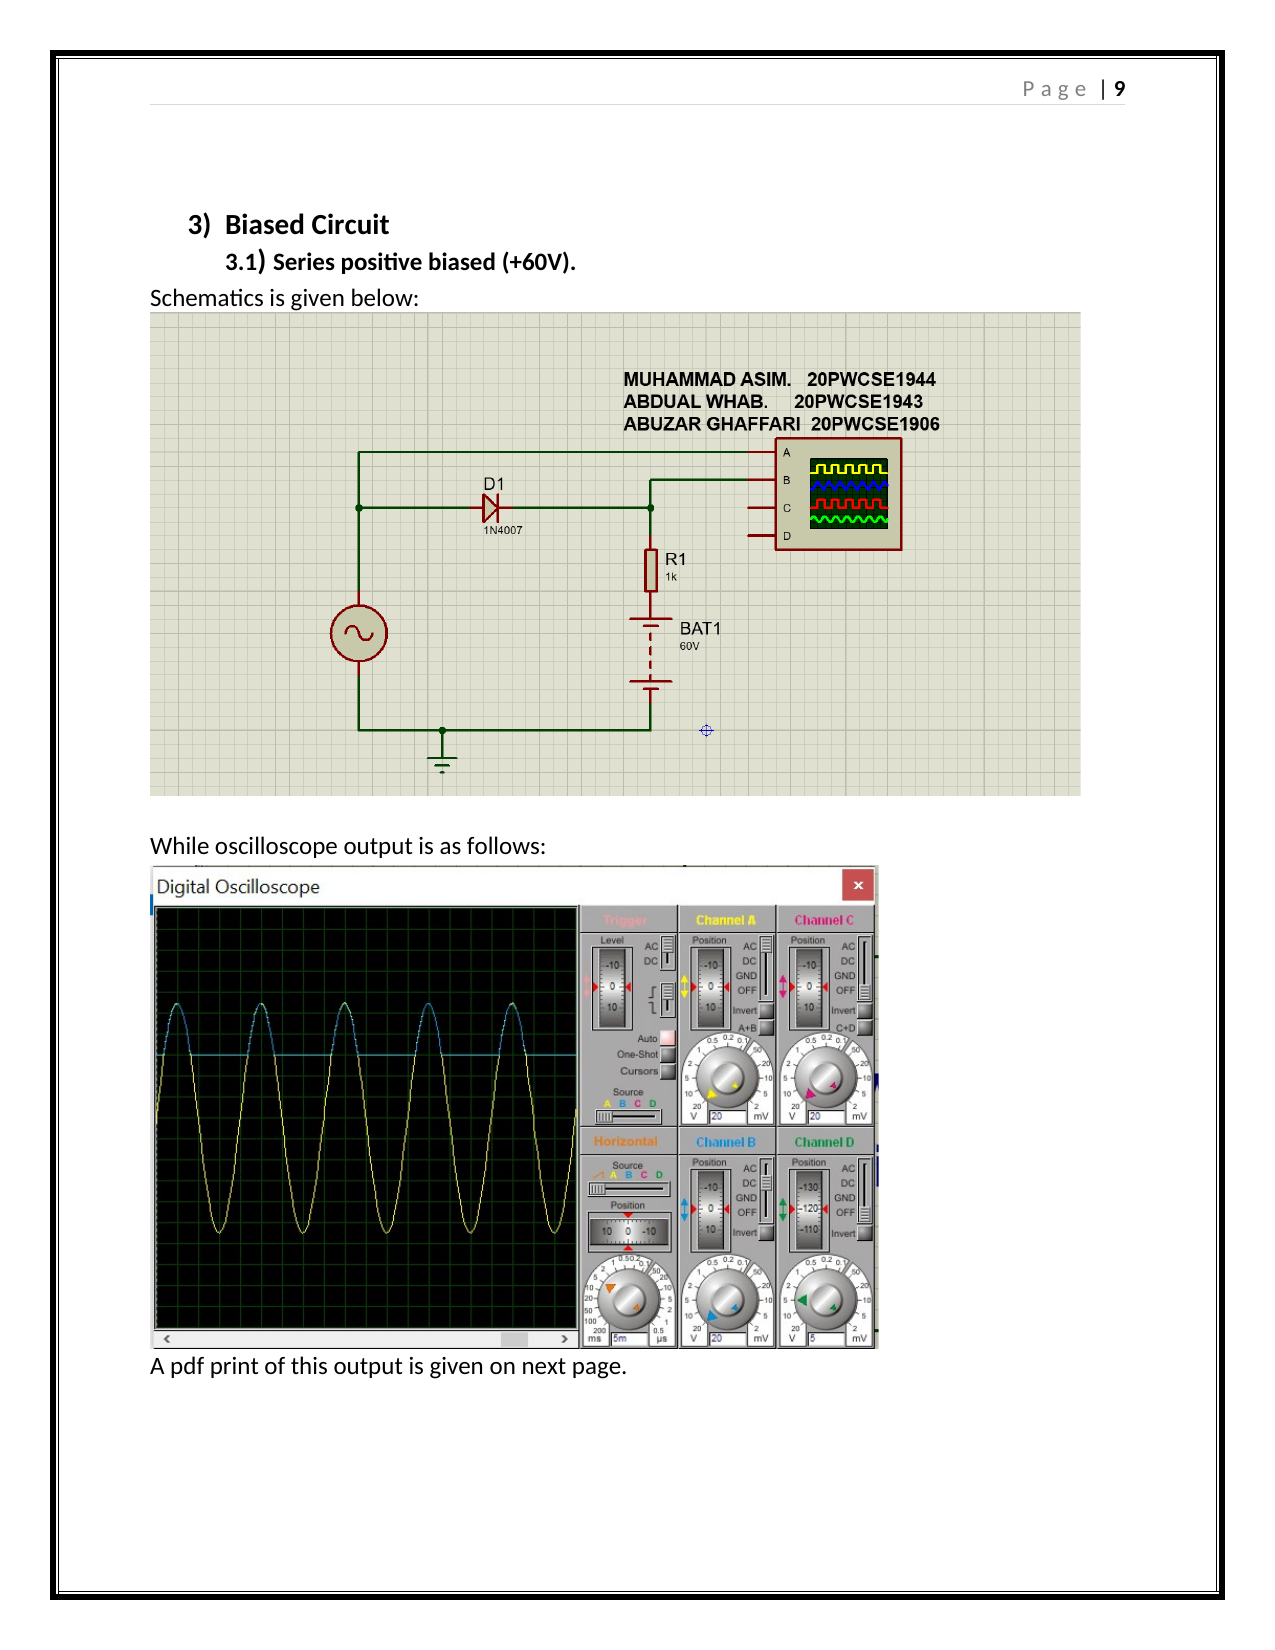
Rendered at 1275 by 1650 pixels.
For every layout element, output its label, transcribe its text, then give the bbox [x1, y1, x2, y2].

subtitle Biased Circuit [187, 206, 1125, 241]
picture [150, 865, 879, 1349]
subtitle 3.1) Series positive biased (+60V). [225, 242, 1125, 277]
text While oscilloscope output is as follows: [150, 831, 1125, 861]
text Schematics is given below: [150, 282, 1125, 312]
picture [150, 312, 1081, 796]
text A pdf print of this output is given on next page. [150, 1350, 1125, 1381]
